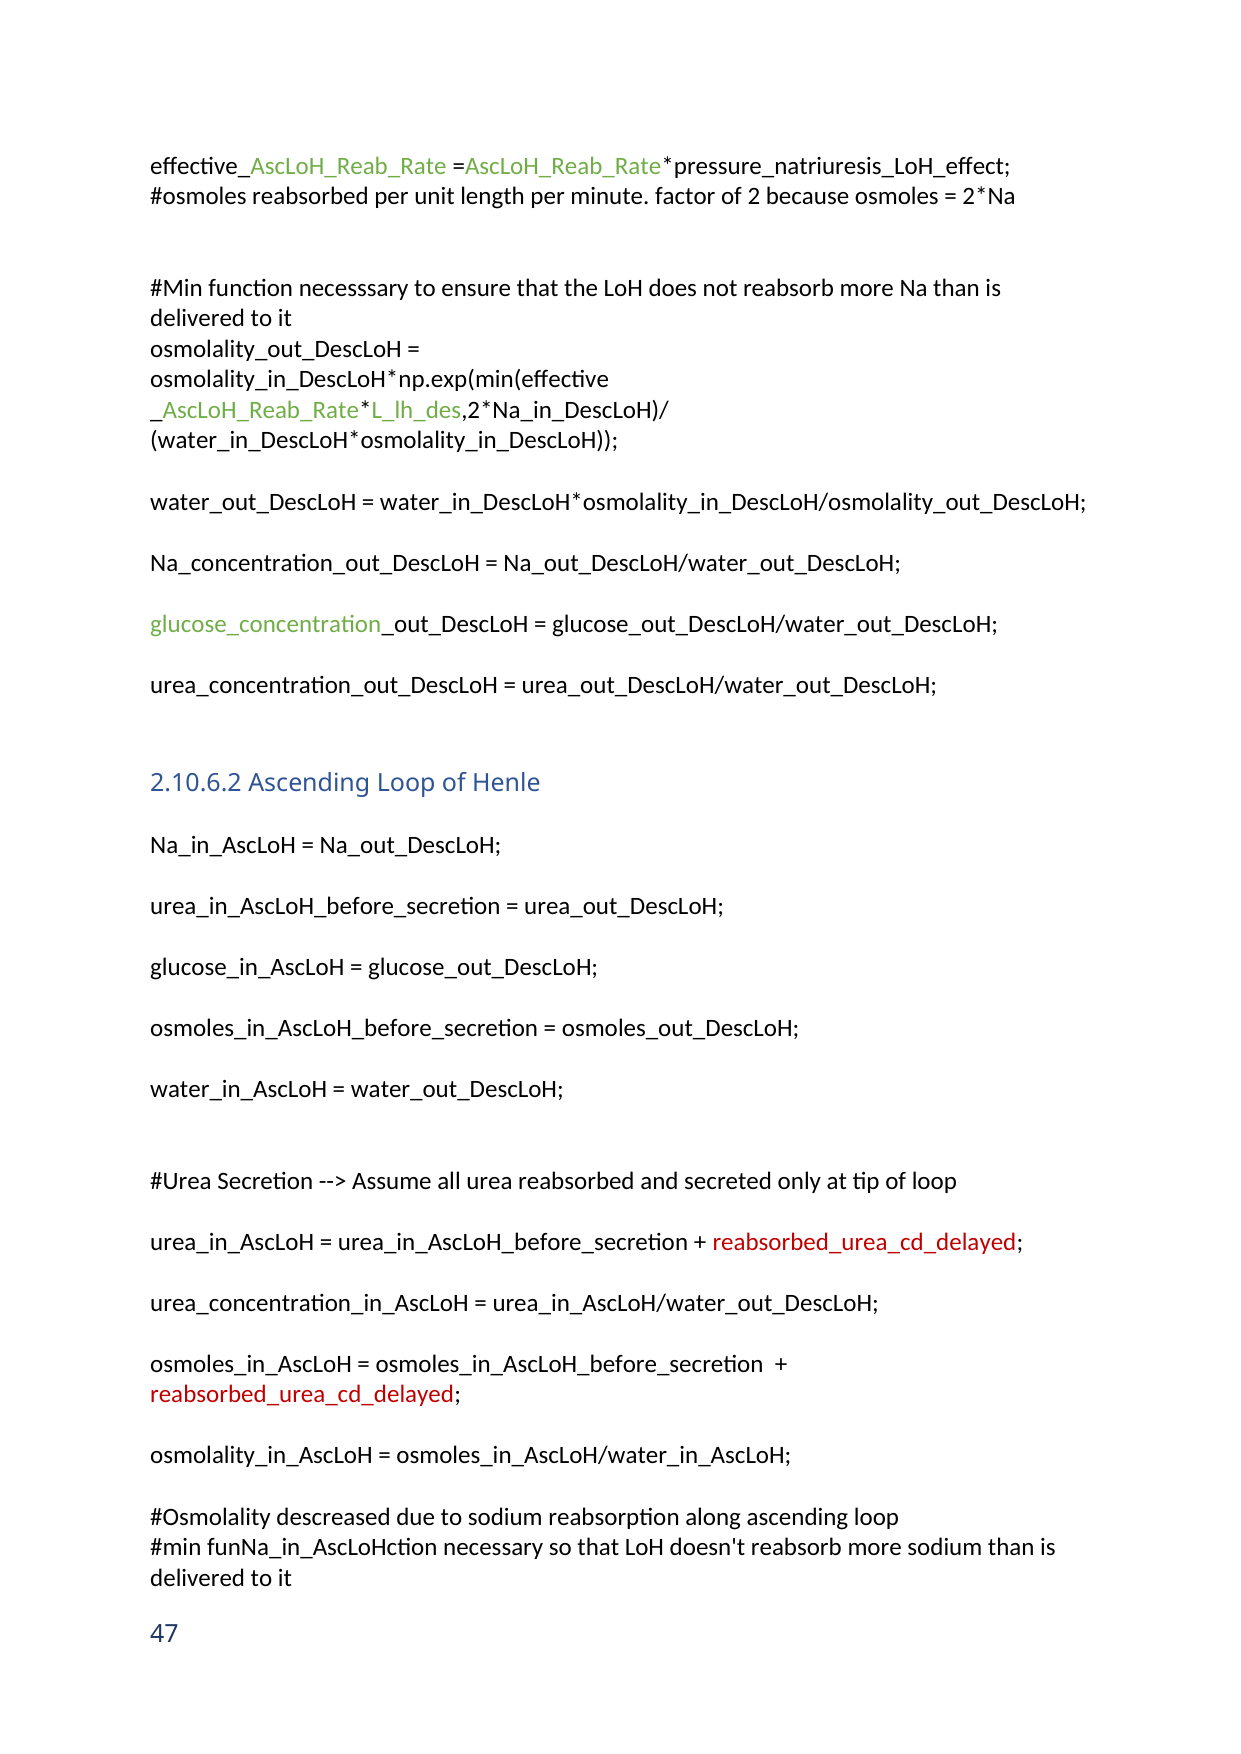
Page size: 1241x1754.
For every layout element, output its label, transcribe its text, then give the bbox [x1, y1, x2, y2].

text #Osmolality descreased due to sodium reabsorption along ascending loop [150, 1501, 1090, 1531]
text water_out_DescLoH = water_in_DescLoH*osmolality_in_DescLoH/osmolality_out_DescLoH; [150, 486, 1090, 516]
text urea_concentration_out_DescLoH = urea_out_DescLoH/water_out_DescLoH; [150, 669, 1090, 699]
text urea_in_AscLoH_before_secretion = urea_out_DescLoH; [150, 890, 1090, 921]
text Na_in_AscLoH = Na_out_DescLoH; [150, 829, 1090, 860]
text urea_in_AscLoH = urea_in_AscLoH_before_secretion + reabsorbed_urea_cd_delayed; [150, 1226, 1090, 1256]
text urea_concentration_in_AscLoH = urea_in_AscLoH/water_out_DescLoH; [150, 1287, 1090, 1317]
text effective_AscLoH_Reab_Rate =AscLoH_Reab_Rate*pressure_natriuresis_LoH_effect; #osmoles reabsorbed per unit length per minute. factor of 2 because osmoles = 2*Na [150, 150, 1090, 211]
text water_in_AscLoH = water_out_DescLoH; [150, 1073, 1090, 1104]
text osmoles_in_AscLoH_before_secretion = osmoles_out_DescLoH; [150, 1012, 1090, 1043]
text osmolality_out_DescLoH = osmolality_in_DescLoH*np.exp(min(effective_AscLoH_Reab_Rate*L_lh_des,2*Na_in_DescLoH)/(water_in_DescLoH*osmolality_in_DescLoH)); [150, 333, 1090, 455]
text osmolality_in_AscLoH = osmoles_in_AscLoH/water_in_AscLoH; [150, 1439, 1090, 1470]
text glucose_in_AscLoH = glucose_out_DescLoH; [150, 951, 1090, 982]
text glucose_concentration_out_DescLoH = glucose_out_DescLoH/water_out_DescLoH; [150, 608, 1090, 638]
subtitle 2.10.6.2 Ascending Loop of Henle [150, 764, 1090, 799]
text #Min function necesssary to ensure that the LoH does not reabsorb more Na than is delivered to it [150, 272, 1090, 333]
text Na_concentration_out_DescLoH = Na_out_DescLoH/water_out_DescLoH; [150, 547, 1090, 577]
text osmoles_in_AscLoH = osmoles_in_AscLoH_before_secretion + reabsorbed_urea_cd_delayed; [150, 1348, 1090, 1409]
text #Urea Secretion --> Assume all urea reabsorbed and secreted only at tip of loop [150, 1165, 1090, 1195]
text #min funNa_in_AscLoHction necessary so that LoH doesn't reabsorb more sodium than is delivered to it [150, 1531, 1090, 1592]
